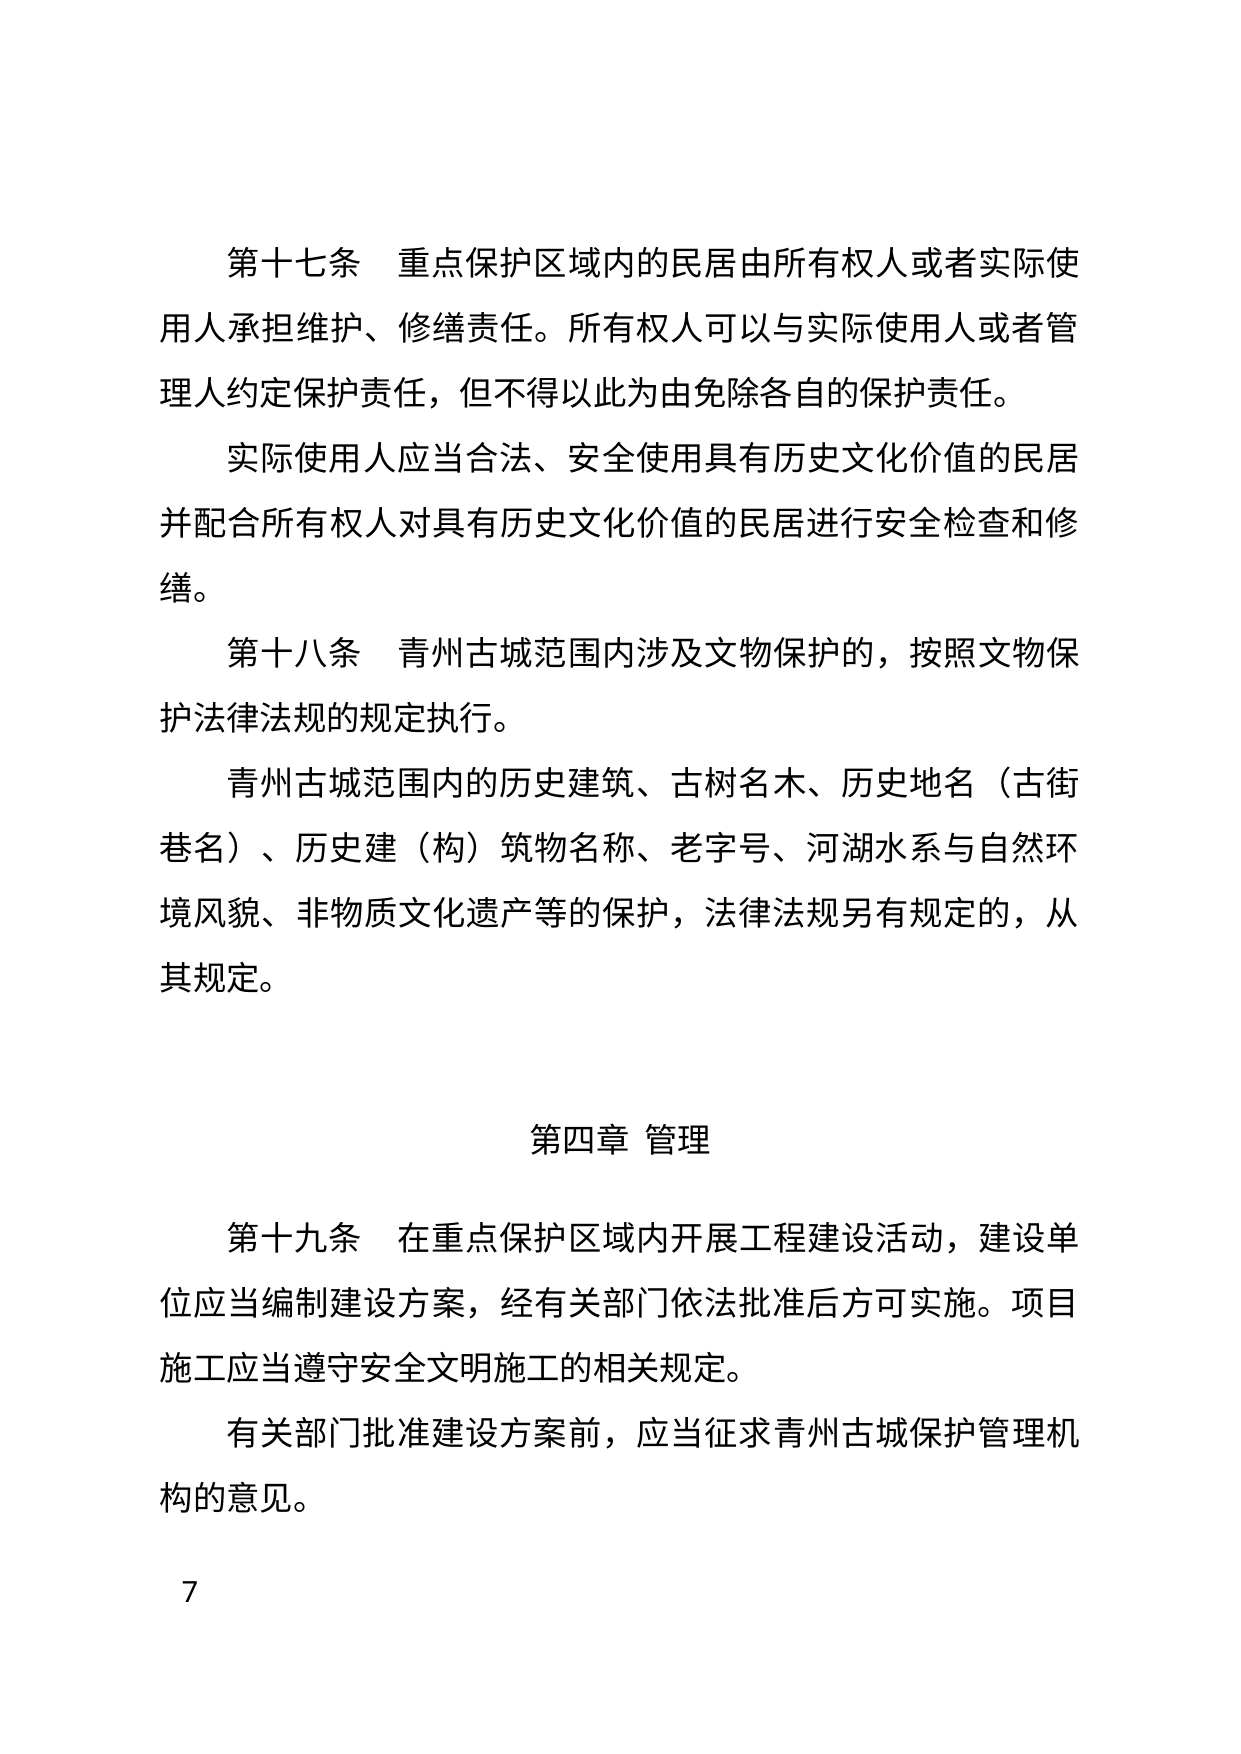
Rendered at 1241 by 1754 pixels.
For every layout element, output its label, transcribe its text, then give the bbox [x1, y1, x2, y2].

text 实际使用人应当合法、安全使用具有历史文化价值的民居，并配合所有权人对具有历史文化价值的民居进行安全检查和修缮。 [159, 423, 1081, 618]
text 第十七条 重点保护区域内的民居由所有权人或者实际使用人承担维护、修缮责任。所有权人可以与实际使用人或者管理人约定保护责任，但不得以此为由免除各自的保护责任。 [159, 228, 1081, 423]
text 青州古城范围内的历史建筑、古树名木、历史地名（古街巷名）、历史建（构）筑物名称、老字号、河湖水系与自然环境风貌、非物质文化遗产等的保护，法律法规另有规定的，从其规定。 [159, 748, 1081, 1008]
text 第十八条 青州古城范围内涉及文物保护的，按照文物保护法律法规的规定执行。 [159, 618, 1081, 748]
text 第四章 管理 [159, 1106, 1081, 1171]
text 第十九条 在重点保护区域内开展工程建设活动，建设单位应当编制建设方案，经有关部门依法批准后方可实施。项目施工应当遵守安全文明施工的相关规定。 [159, 1203, 1081, 1398]
text 有关部门批准建设方案前，应当征求青州古城保护管理机构的意见。 [159, 1398, 1081, 1528]
